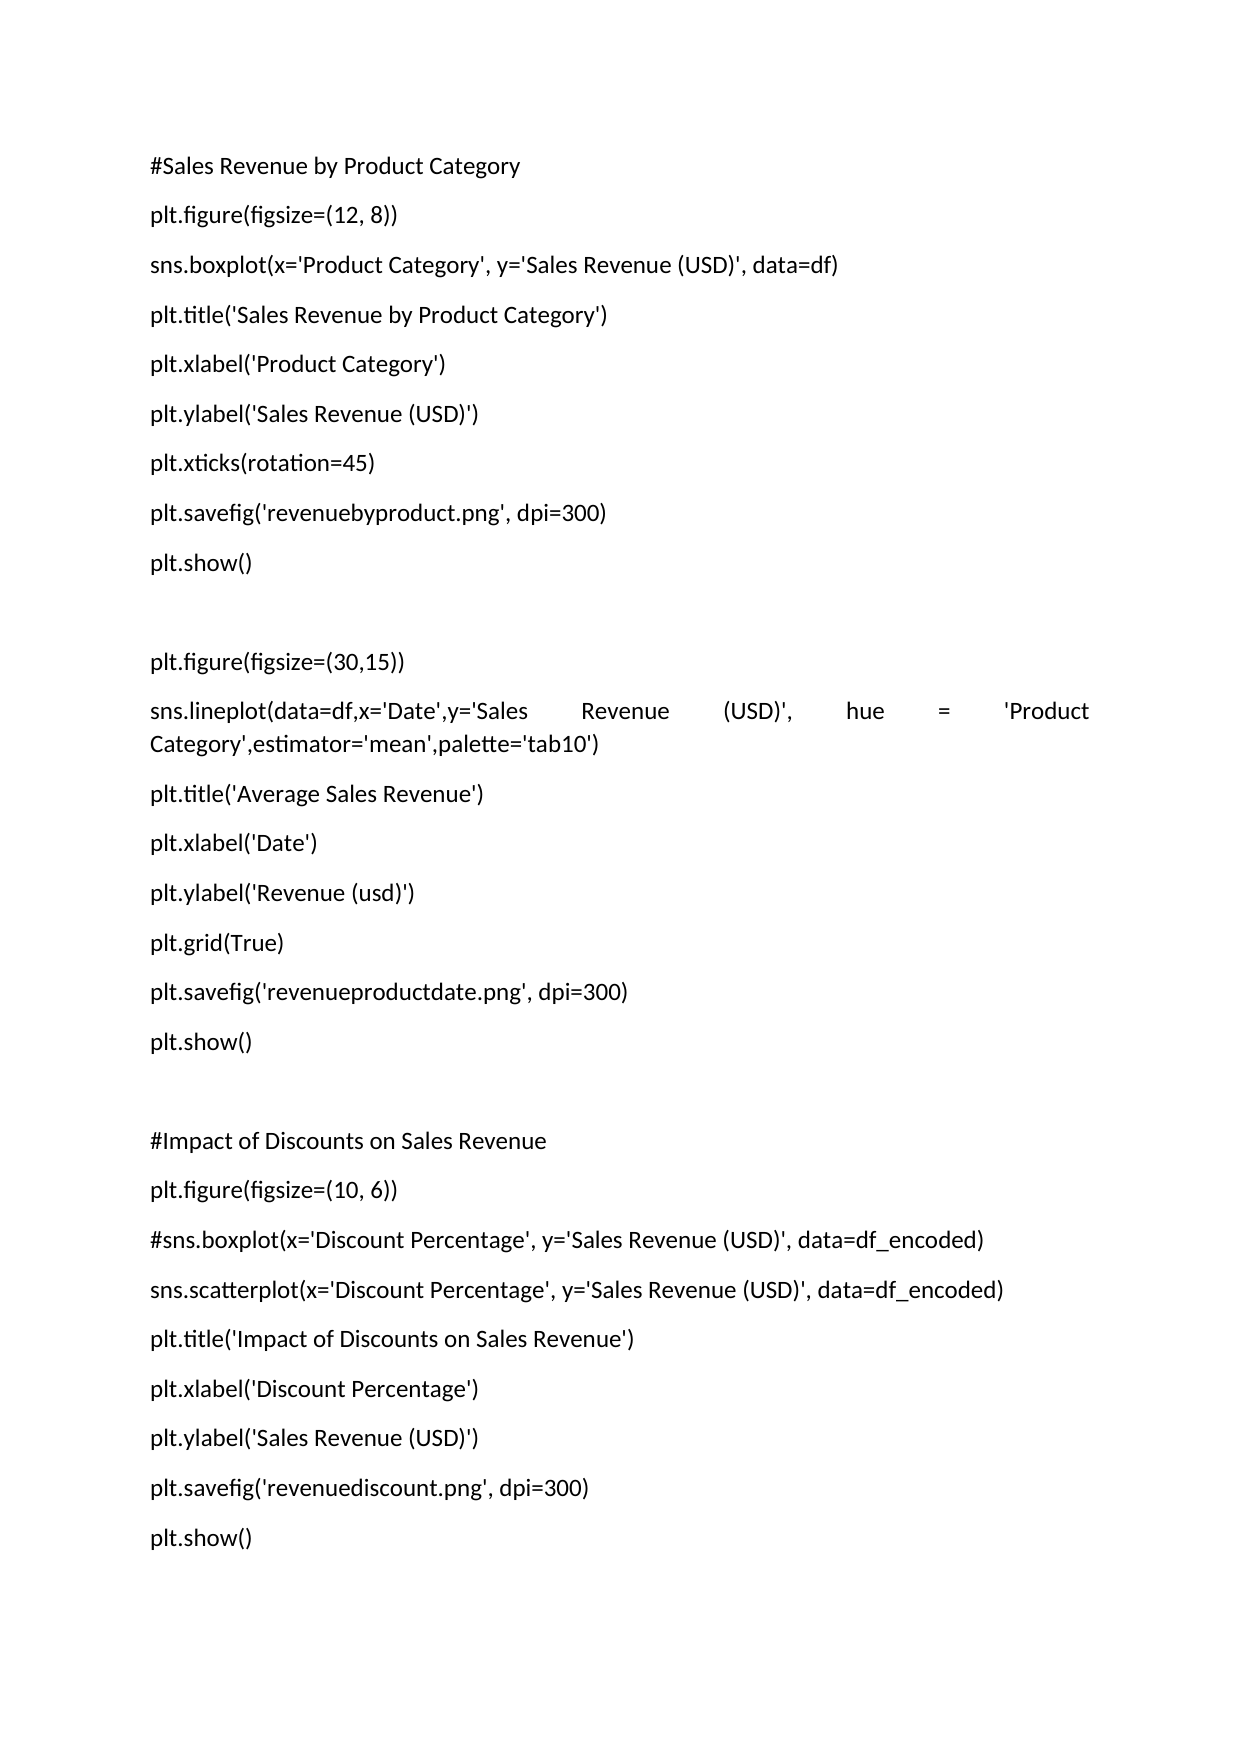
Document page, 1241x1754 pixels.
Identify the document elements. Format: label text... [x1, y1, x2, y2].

text plt.ylabel('Sales Revenue (USD)') [150, 1422, 1090, 1453]
text plt.figure(figsize=(30,15)) [150, 646, 1090, 676]
text plt.grid(True) [150, 927, 1090, 957]
text sns.scatterplot(x='Discount Percentage', y='Sales Revenue (USD)', data=df_encoded) [150, 1274, 1090, 1304]
text sns.lineplot(data=df,x='Date',y='Sales Revenue (USD)', hue = 'Product Category',estimator='mean',palette='tab10') [150, 695, 1090, 759]
text #Sales Revenue by Product Category [150, 150, 1090, 181]
text plt.figure(figsize=(12, 8)) [150, 199, 1090, 230]
text plt.title('Impact of Discounts on Sales Revenue') [150, 1323, 1090, 1354]
text plt.xticks(rotation=45) [150, 447, 1090, 478]
text plt.show() [150, 1522, 1090, 1552]
text plt.savefig('revenuebyproduct.png', dpi=300) [150, 497, 1090, 528]
text plt.figure(figsize=(10, 6)) [150, 1174, 1090, 1205]
text plt.savefig('revenueproductdate.png', dpi=300) [150, 976, 1090, 1007]
text #sns.boxplot(x='Discount Percentage', y='Sales Revenue (USD)', data=df_encoded) [150, 1224, 1090, 1255]
text plt.title('Average Sales Revenue') [150, 778, 1090, 808]
text #Impact of Discounts on Sales Revenue [150, 1125, 1090, 1156]
text plt.xlabel('Discount Percentage') [150, 1373, 1090, 1403]
text plt.xlabel('Date') [150, 827, 1090, 858]
text plt.ylabel('Sales Revenue (USD)') [150, 398, 1090, 428]
text plt.show() [150, 1026, 1090, 1056]
text plt.title('Sales Revenue by Product Category') [150, 299, 1090, 329]
text sns.boxplot(x='Product Category', y='Sales Revenue (USD)', data=df) [150, 249, 1090, 280]
text plt.savefig('revenuediscount.png', dpi=300) [150, 1472, 1090, 1503]
text plt.show() [150, 547, 1090, 577]
text plt.ylabel('Revenue (usd)') [150, 877, 1090, 908]
text plt.xlabel('Product Category') [150, 348, 1090, 379]
